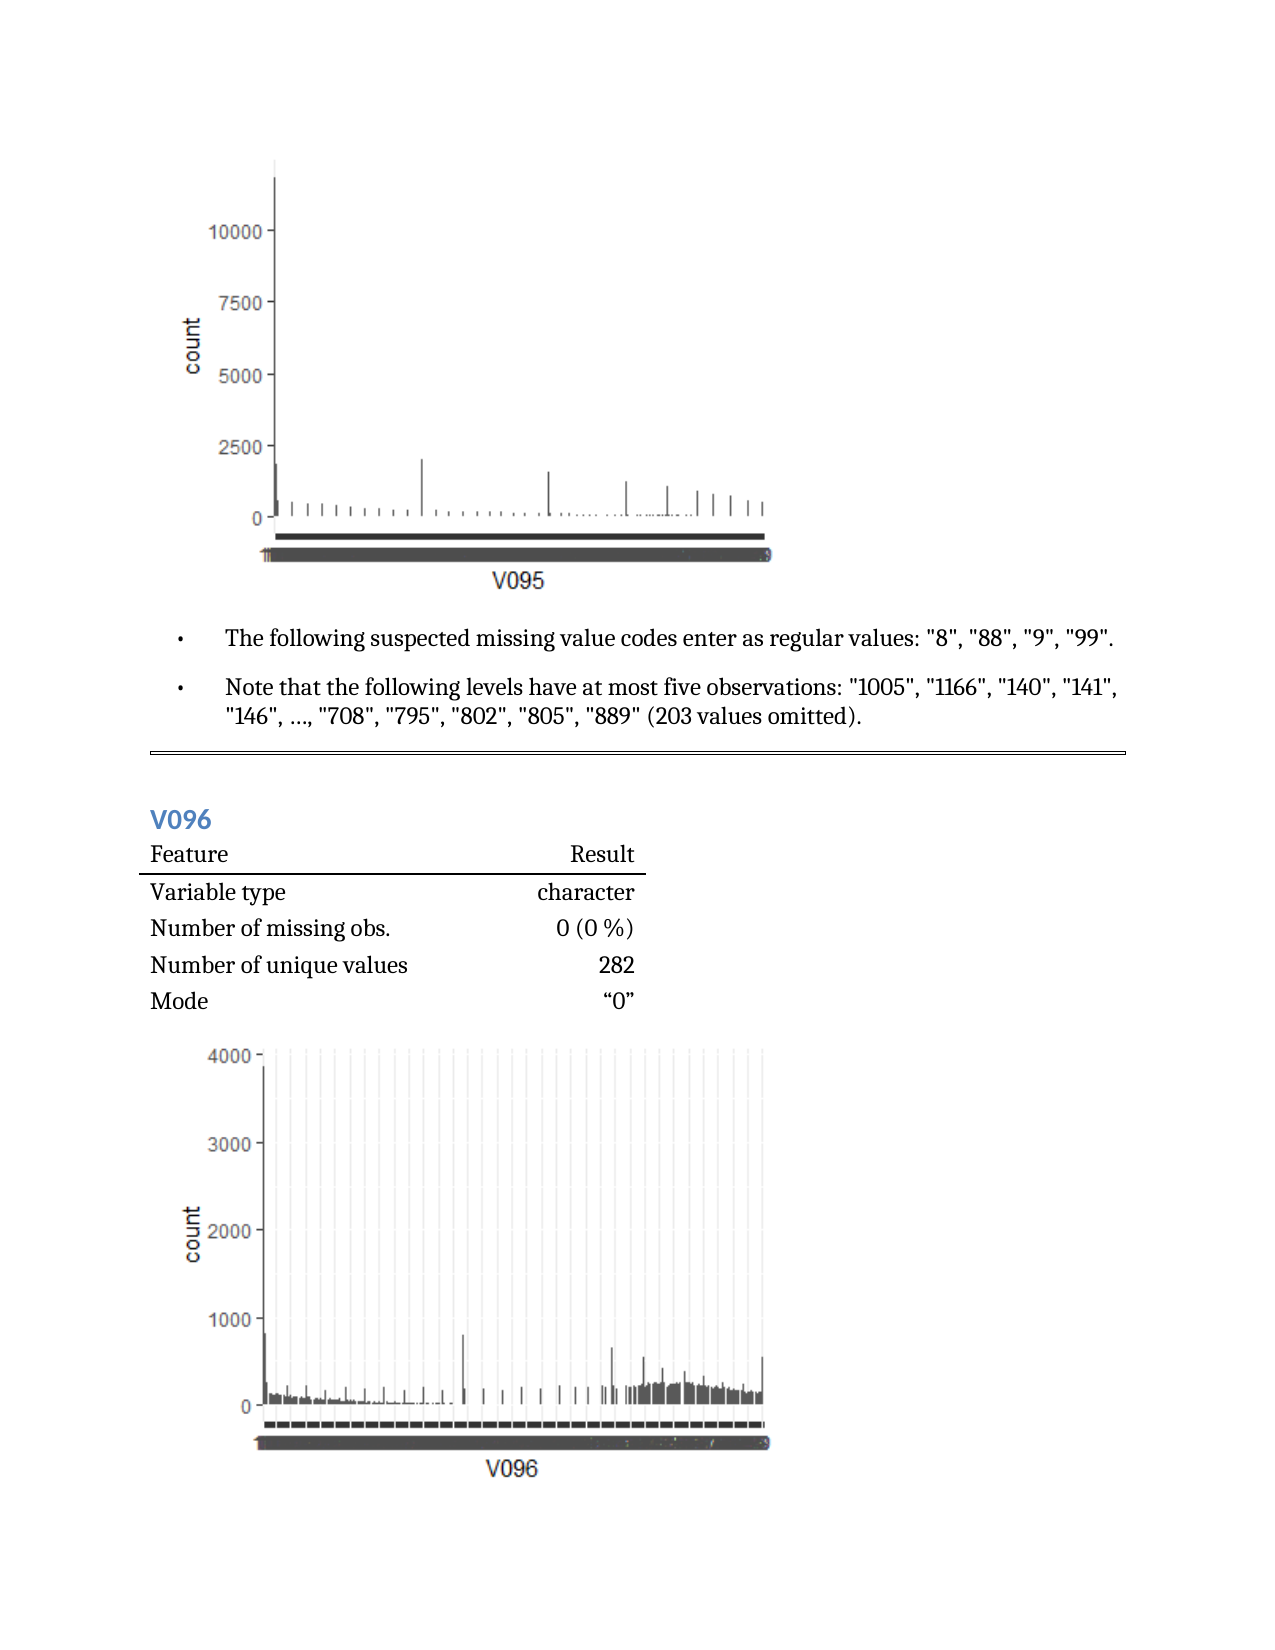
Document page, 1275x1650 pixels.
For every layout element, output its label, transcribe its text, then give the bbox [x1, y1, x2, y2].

table_header Result [486, 837, 646, 873]
table_cell 282 [486, 947, 646, 983]
list The following suspected missing value codes enter as regular values: "8", "88", "9", "99". [175, 623, 1125, 652]
subtitle V096 [150, 801, 1125, 837]
table_cell Number of missing obs. [139, 911, 486, 947]
table_cell “0” [486, 983, 646, 1019]
table_cell Variable type [139, 875, 486, 911]
table_cell 0 (0 %) [486, 911, 646, 947]
table_cell character [486, 875, 646, 911]
table_header Feature [139, 837, 486, 873]
list Note that the following levels have at most five observations: "1005", "1166", "140", "141", "146", …, "708", "795", "802", "805", "889" (203 values omitted). [175, 673, 1125, 731]
picture [168, 1038, 776, 1493]
table_cell Number of unique values [139, 947, 486, 983]
picture [168, 150, 776, 605]
table_cell Mode [139, 983, 486, 1019]
